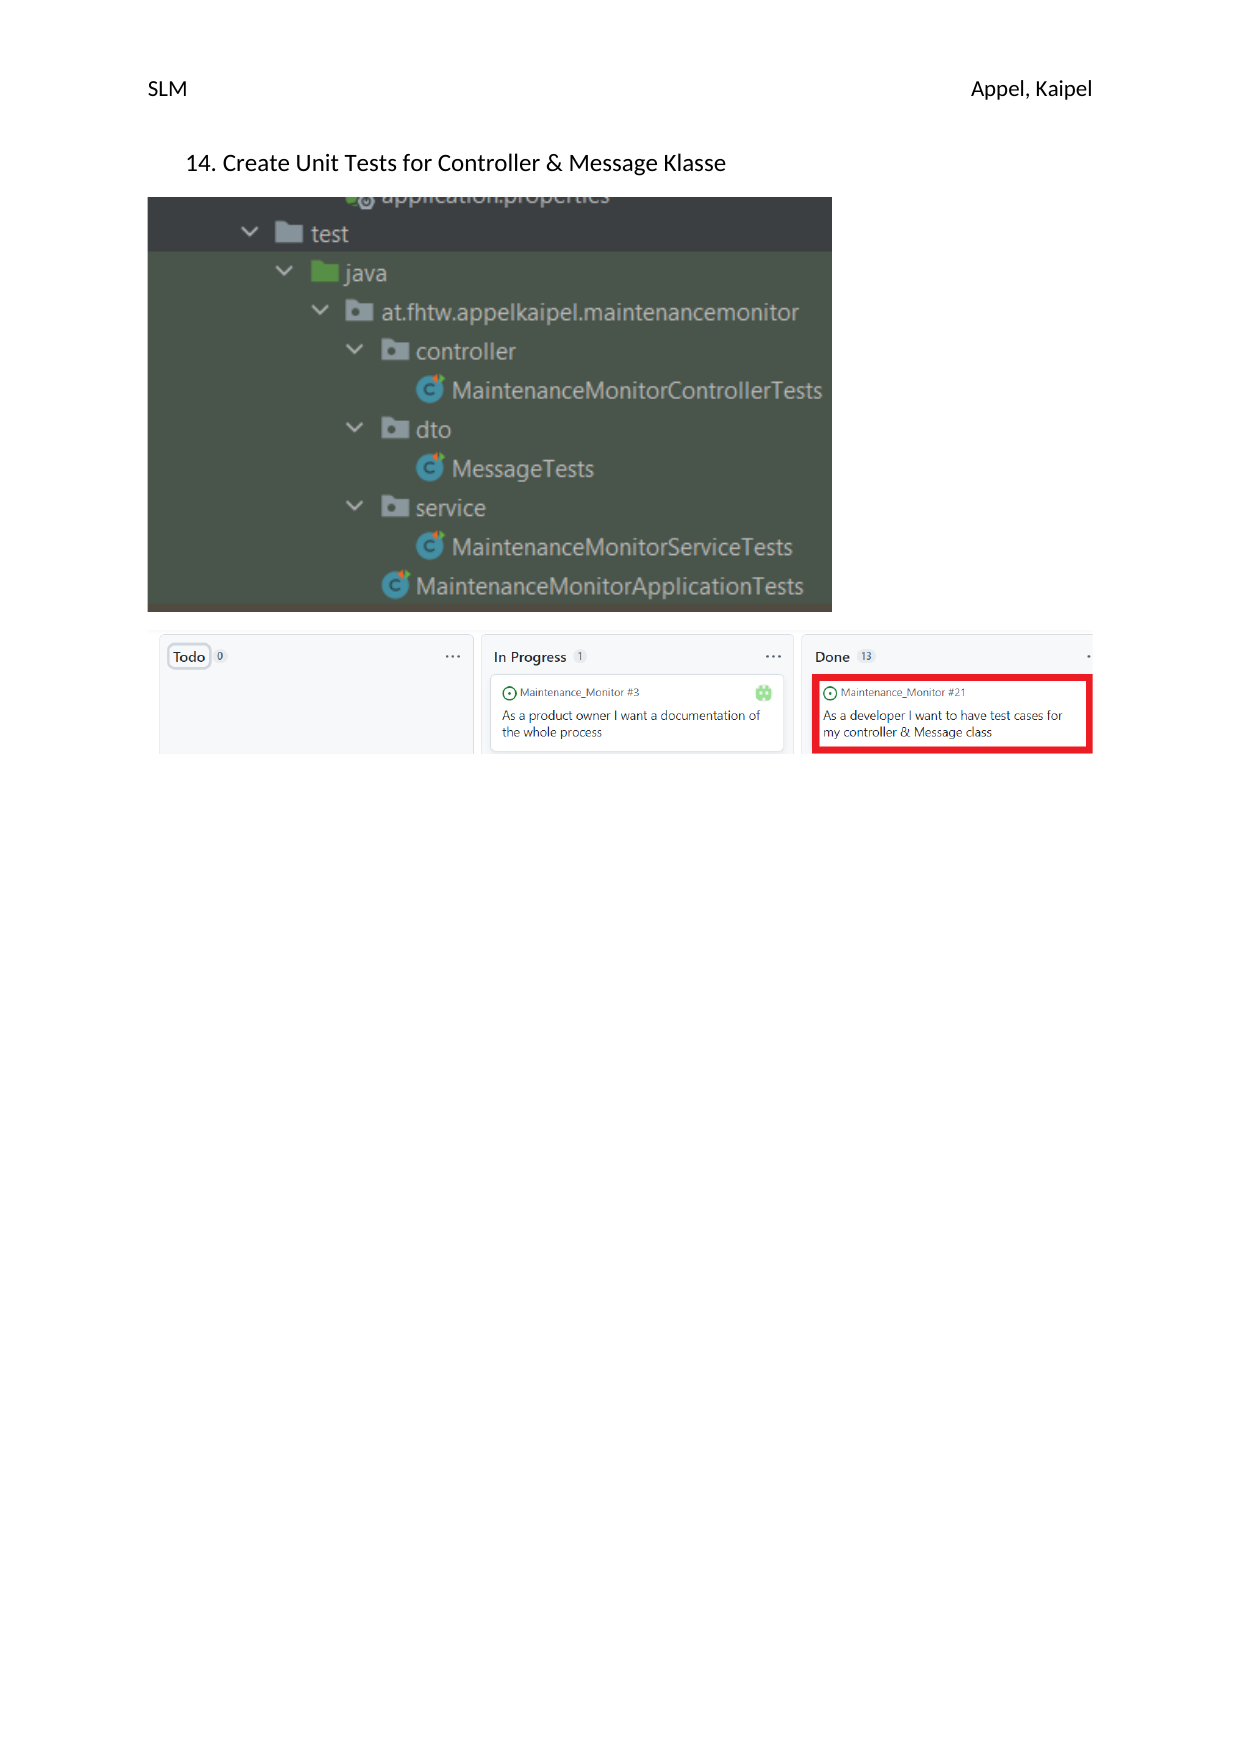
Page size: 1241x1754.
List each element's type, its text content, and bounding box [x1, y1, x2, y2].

picture [147, 630, 1093, 754]
picture [147, 197, 832, 612]
list Create Unit Tests for Controller & Message Klasse [185, 148, 1093, 178]
